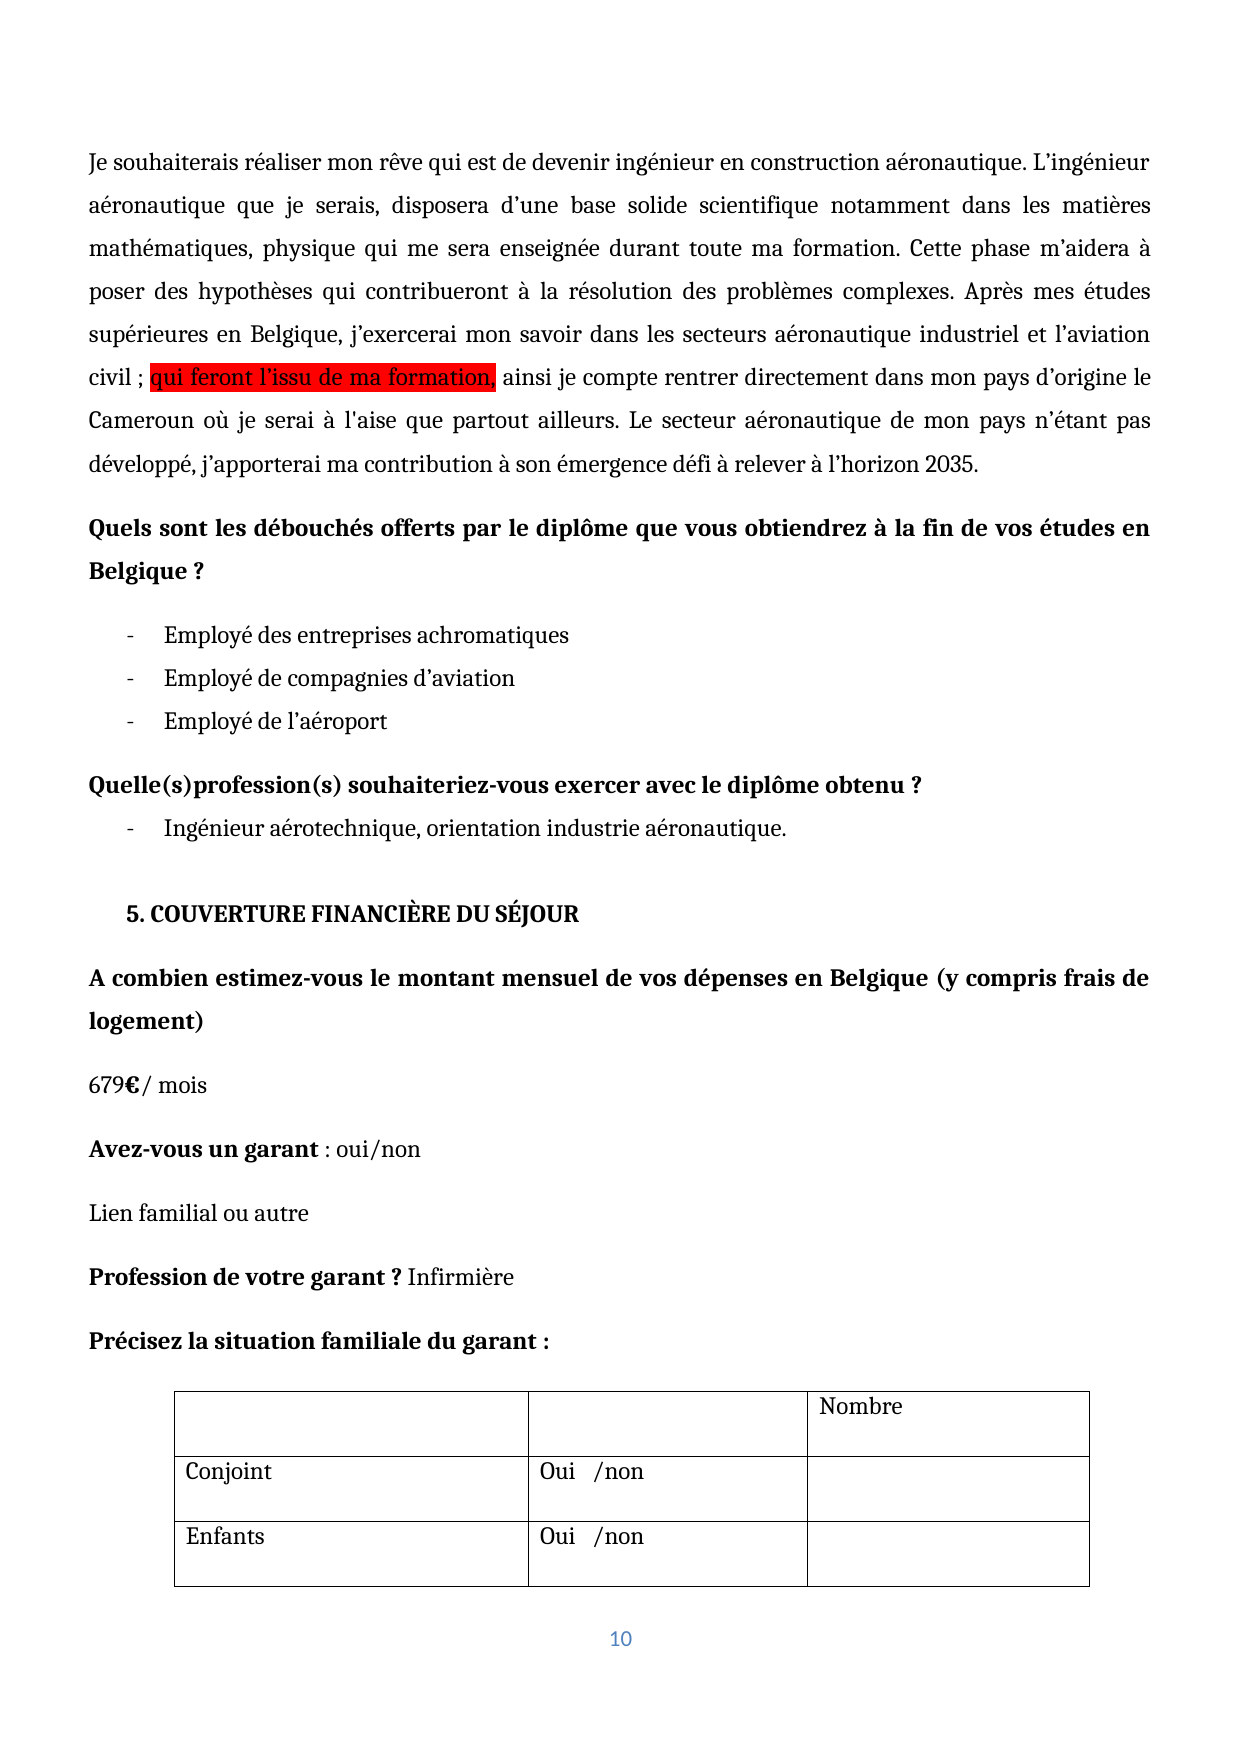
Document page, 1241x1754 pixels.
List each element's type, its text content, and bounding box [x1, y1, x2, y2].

list Employé des entreprises achromatiques [126, 621, 1152, 649]
table_header [175, 1392, 528, 1456]
text A combien estimez-vous le montant mensuel de vos dépenses en Belgique (y compris frais de logement) [89, 964, 1152, 1036]
text Lien familial ou autre [89, 1199, 1152, 1228]
text Précisez la situation familiale du garant : [89, 1327, 1152, 1356]
list Employé de l’aéroport [126, 707, 1152, 736]
table_cell [808, 1457, 1089, 1521]
text 679€/ mois [89, 1071, 1152, 1100]
text Je souhaiterais réaliser mon rêve qui est de devenir ingénieur en construction aéronautique. L’ingénieur aéronautique que je serais, disposera d’une base solide scientifique notamment dans les matières mathématiques, physique qui me sera enseignée durant toute ma formation. Cette phase m’aidera à poser des hypothèses qui contribueront à la résolution des problèmes complexes. Après mes études supérieures en Belgique, j’exercerai mon savoir dans les secteurs aéronautique industriel et l’aviation civil ; qui feront l’issu de ma formation, ainsi je compte rentrer directement dans mon pays d’origine le Cameroun où je serai à l'aise que partout ailleurs. Le secteur aéronautique de mon pays n’étant pas développé, j’apporterai ma contribution à son émergence défi à relever à l’horizon 2035. [89, 148, 1152, 478]
list Employé de compagnies d’aviation [126, 664, 1152, 692]
text Quelle(s)profession(s) souhaiteriez-vous exercer avec le diplôme obtenu ? [89, 771, 1152, 799]
text Avez-vous un garant : oui/non [89, 1135, 1152, 1164]
table_cell Oui /non [529, 1522, 807, 1586]
text Quels sont les débouchés offerts par le diplôme que vous obtiendrez à la fin de vos études en Belgique ? [89, 513, 1152, 585]
table_cell Conjoint [175, 1457, 528, 1521]
table_cell Oui /non [529, 1457, 807, 1521]
table_header [529, 1392, 807, 1456]
text 5. COUVERTURE FINANCIÈRE DU SÉJOUR [126, 900, 1152, 929]
text Profession de votre garant ? Infirmière [89, 1263, 1152, 1292]
table_header Nombre [808, 1392, 1089, 1456]
list Ingénieur aérotechnique, orientation industrie aéronautique. [126, 814, 1152, 843]
table_cell [808, 1522, 1089, 1586]
table_cell Enfants [175, 1522, 528, 1586]
